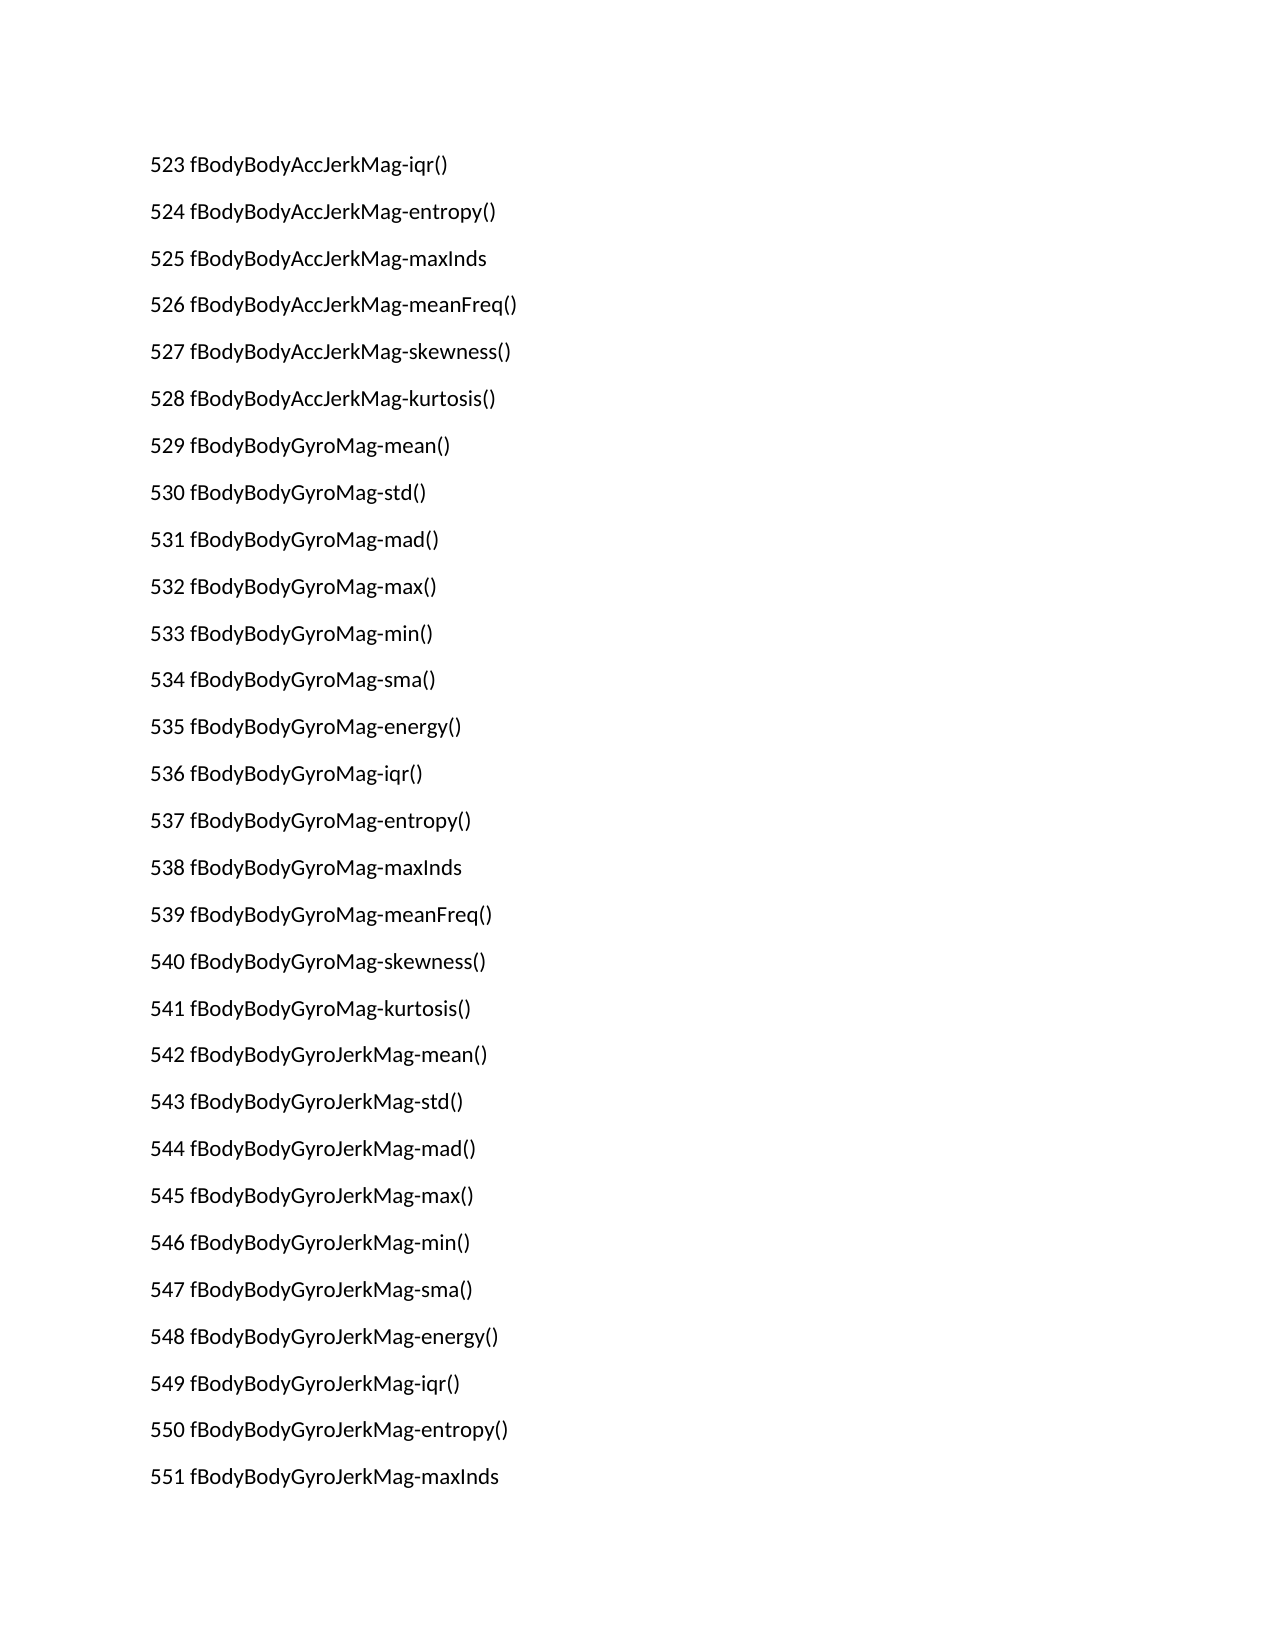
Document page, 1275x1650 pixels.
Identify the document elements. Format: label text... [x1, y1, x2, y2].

text 549 fBodyBodyGyroJerkMag-iqr() [150, 1369, 1125, 1397]
text 540 fBodyBodyGyroMag-skewness() [150, 947, 1125, 975]
text 529 fBodyBodyGyroMag-mean() [150, 431, 1125, 459]
text 543 fBodyBodyGyroJerkMag-std() [150, 1087, 1125, 1116]
text 533 fBodyBodyGyroMag-min() [150, 619, 1125, 647]
text 527 fBodyBodyAccJerkMag-skewness() [150, 337, 1125, 366]
text 532 fBodyBodyGyroMag-max() [150, 572, 1125, 600]
text 548 fBodyBodyGyroJerkMag-energy() [150, 1322, 1125, 1350]
text 541 fBodyBodyGyroMag-kurtosis() [150, 994, 1125, 1022]
text 524 fBodyBodyAccJerkMag-entropy() [150, 197, 1125, 225]
text 542 fBodyBodyGyroJerkMag-mean() [150, 1041, 1125, 1069]
text 526 fBodyBodyAccJerkMag-meanFreq() [150, 291, 1125, 319]
text 538 fBodyBodyGyroMag-maxInds [150, 853, 1125, 881]
text 551 fBodyBodyGyroJerkMag-maxInds [150, 1462, 1125, 1491]
text 528 fBodyBodyAccJerkMag-kurtosis() [150, 384, 1125, 412]
text 546 fBodyBodyGyroJerkMag-min() [150, 1228, 1125, 1256]
text 547 fBodyBodyGyroJerkMag-sma() [150, 1275, 1125, 1303]
text 545 fBodyBodyGyroJerkMag-max() [150, 1181, 1125, 1209]
text 525 fBodyBodyAccJerkMag-maxInds [150, 244, 1125, 272]
text 544 fBodyBodyGyroJerkMag-mad() [150, 1134, 1125, 1162]
text 535 fBodyBodyGyroMag-energy() [150, 712, 1125, 741]
text 523 fBodyBodyAccJerkMag-iqr() [150, 150, 1125, 178]
text 539 fBodyBodyGyroMag-meanFreq() [150, 900, 1125, 928]
text 550 fBodyBodyGyroJerkMag-entropy() [150, 1416, 1125, 1444]
text 537 fBodyBodyGyroMag-entropy() [150, 806, 1125, 834]
text 530 fBodyBodyGyroMag-std() [150, 478, 1125, 506]
text 536 fBodyBodyGyroMag-iqr() [150, 759, 1125, 787]
text 534 fBodyBodyGyroMag-sma() [150, 666, 1125, 694]
text 531 fBodyBodyGyroMag-mad() [150, 525, 1125, 553]
